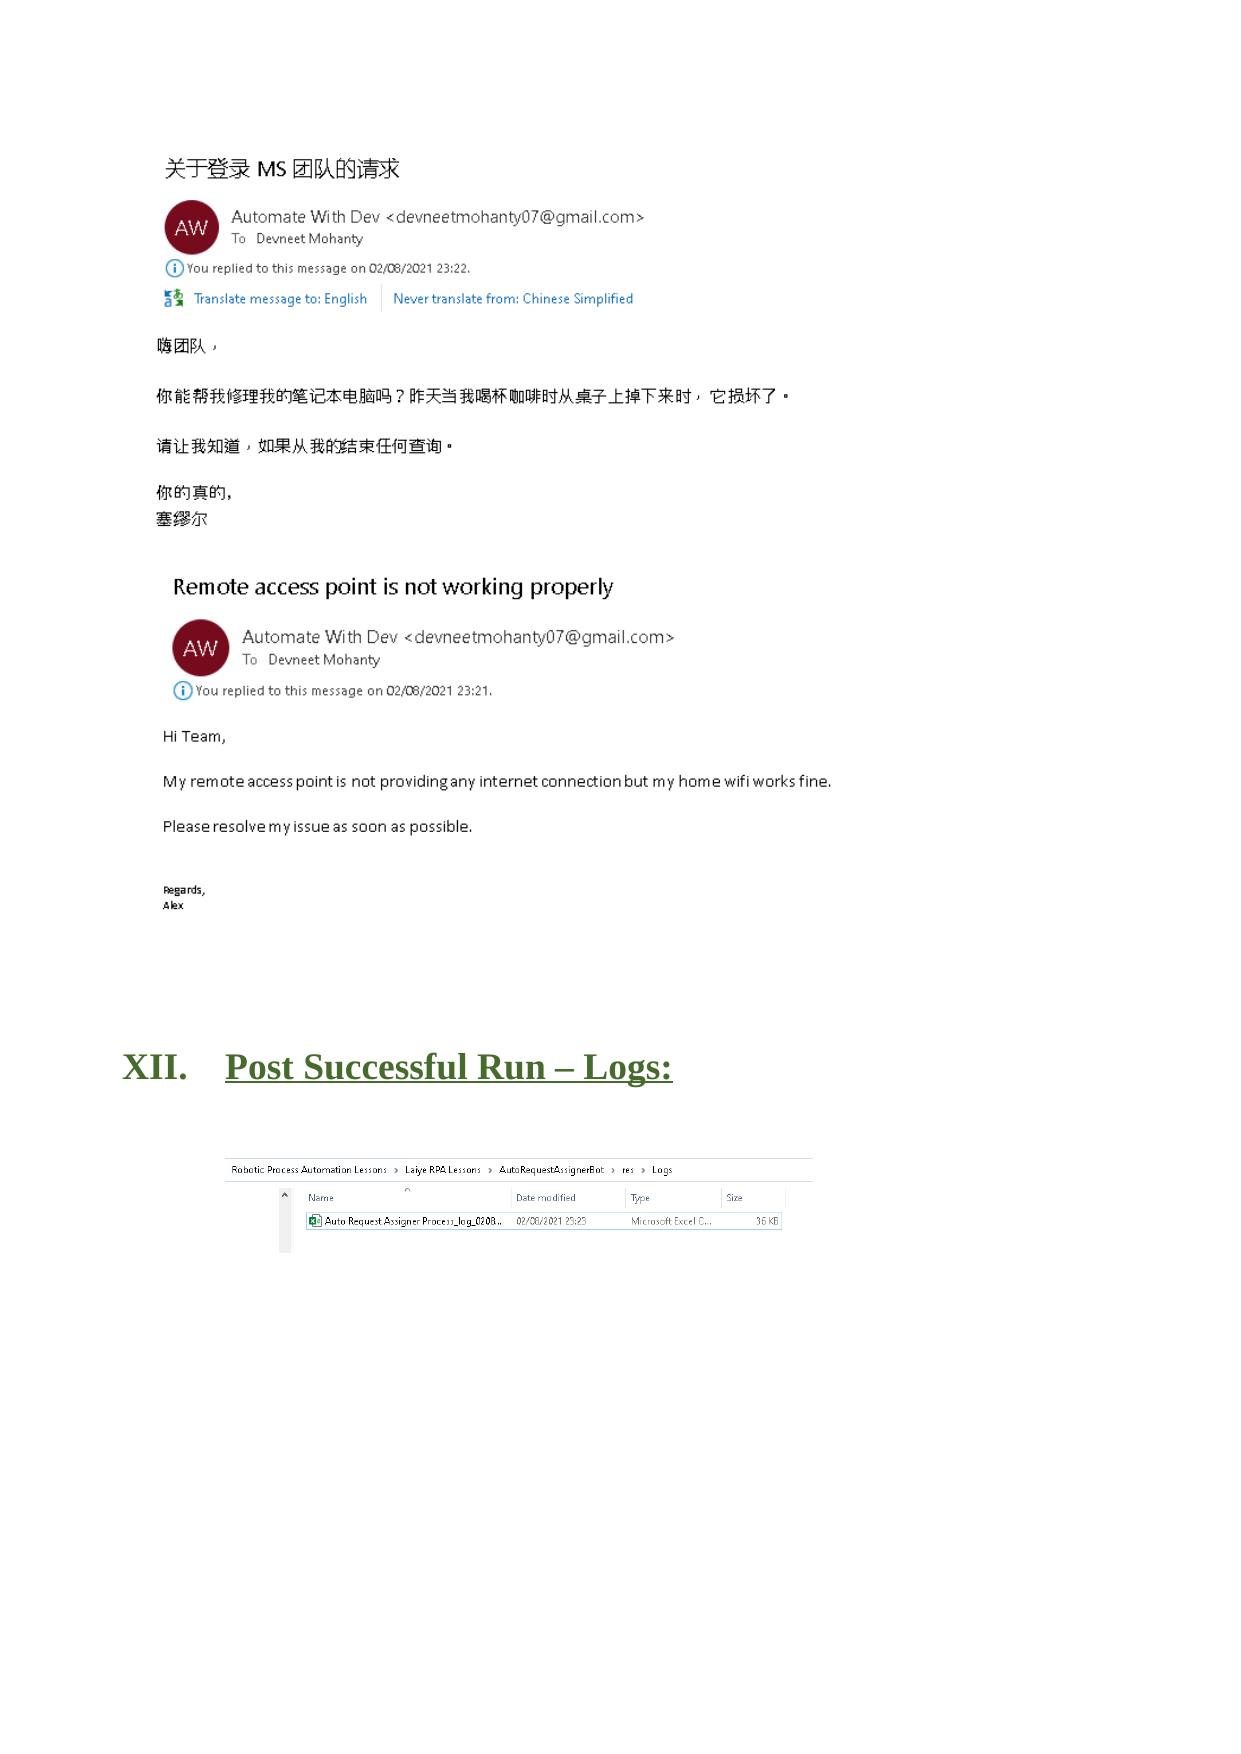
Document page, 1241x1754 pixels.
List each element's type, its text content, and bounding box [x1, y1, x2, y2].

picture [225, 1156, 813, 1253]
list Post Successful Run – Logs: [187, 1044, 1090, 1087]
picture [150, 150, 1091, 542]
picture [150, 567, 1091, 946]
